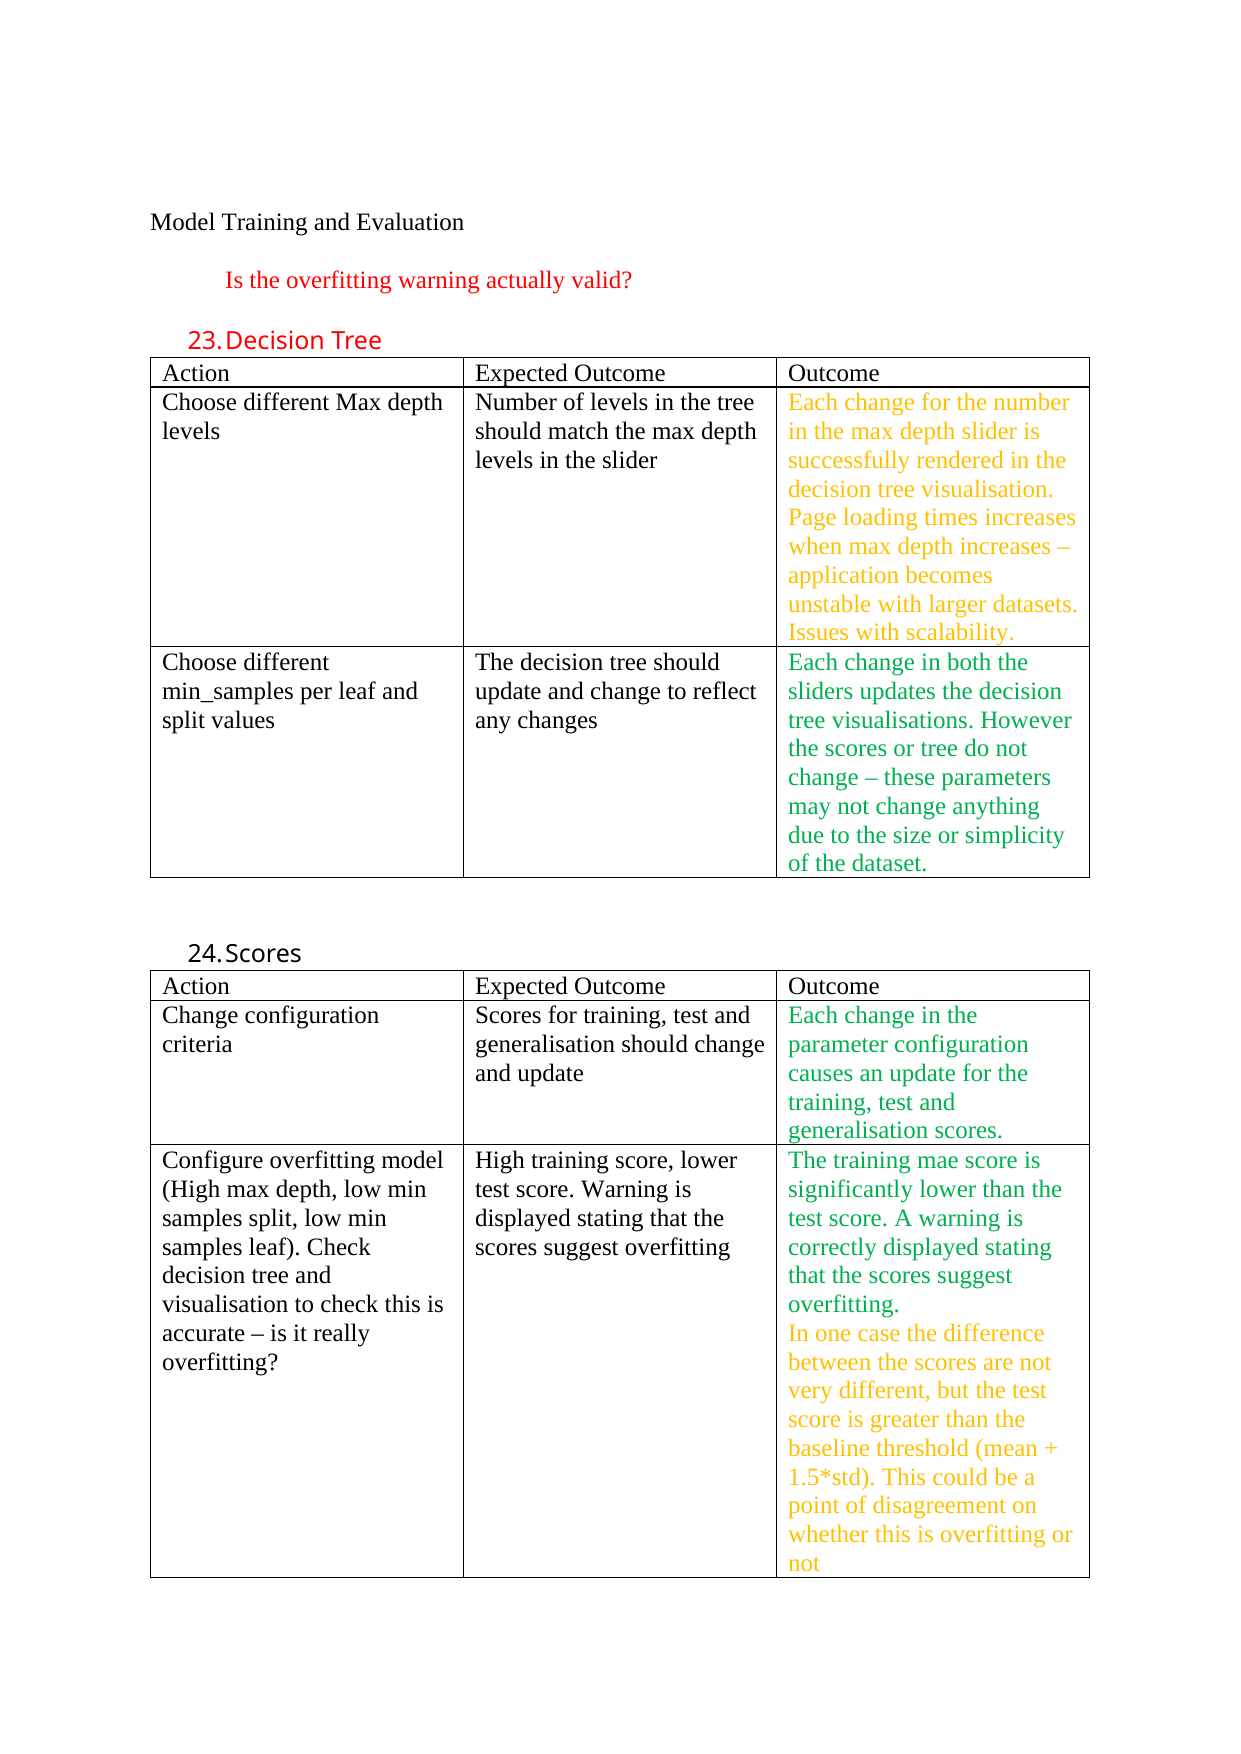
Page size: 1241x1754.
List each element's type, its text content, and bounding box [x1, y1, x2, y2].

table_cell The training mae score is significantly lower than the test score. A warning is correctly displayed stating that the scores suggest overfitting. In one case the difference between the scores are not very different, but the test score is greater than the baseline threshold (mean + 1.5*std). This could be a point of disagreement on whether this is overfitting or not [777, 1145, 1089, 1577]
table_cell Scores for training, test and generalisation should change and update [464, 1001, 776, 1144]
table_header Outcome [777, 971, 1089, 999]
table_cell High training score, lower test score. Warning is displayed stating that the scores suggest overfitting [464, 1145, 776, 1577]
table_cell Configure overfitting model (High max depth, low min samples split, low min samples leaf). Check decision tree and visualisation to check this is accurate – is it really overfitting? [151, 1145, 463, 1577]
text Model Training and Evaluation [150, 207, 1090, 236]
table_cell The decision tree should update and change to reflect any changes [464, 647, 776, 877]
table_header Action [151, 971, 463, 999]
table_cell Choose different Max depth levels [151, 388, 463, 646]
list Scores [187, 936, 1090, 970]
table_header Expected Outcome [464, 358, 776, 386]
table_cell Change configuration criteria [151, 1001, 463, 1144]
table_cell Choose different min_samples per leaf and split values [151, 647, 463, 877]
table_cell Each change in the parameter configuration causes an update for the training, test and generalisation scores. [777, 1001, 1089, 1144]
table_cell Number of levels in the tree should match the max depth levels in the slider [464, 388, 776, 646]
table_header Outcome [777, 358, 1089, 386]
text Is the overfitting warning actually valid? [150, 265, 1090, 294]
table_header Action [151, 358, 463, 386]
list Decision Tree [187, 322, 1090, 357]
table_cell Each change in both the sliders updates the decision tree visualisations. However the scores or tree do not change – these parameters may not change anything due to the size or simplicity of the dataset. [777, 647, 1089, 877]
table_cell Each change for the number in the max depth slider is successfully rendered in the decision tree visualisation. Page loading times increases when max depth increases – application becomes unstable with larger datasets. Issues with scalability. [777, 388, 1089, 646]
table_header Expected Outcome [464, 971, 776, 999]
